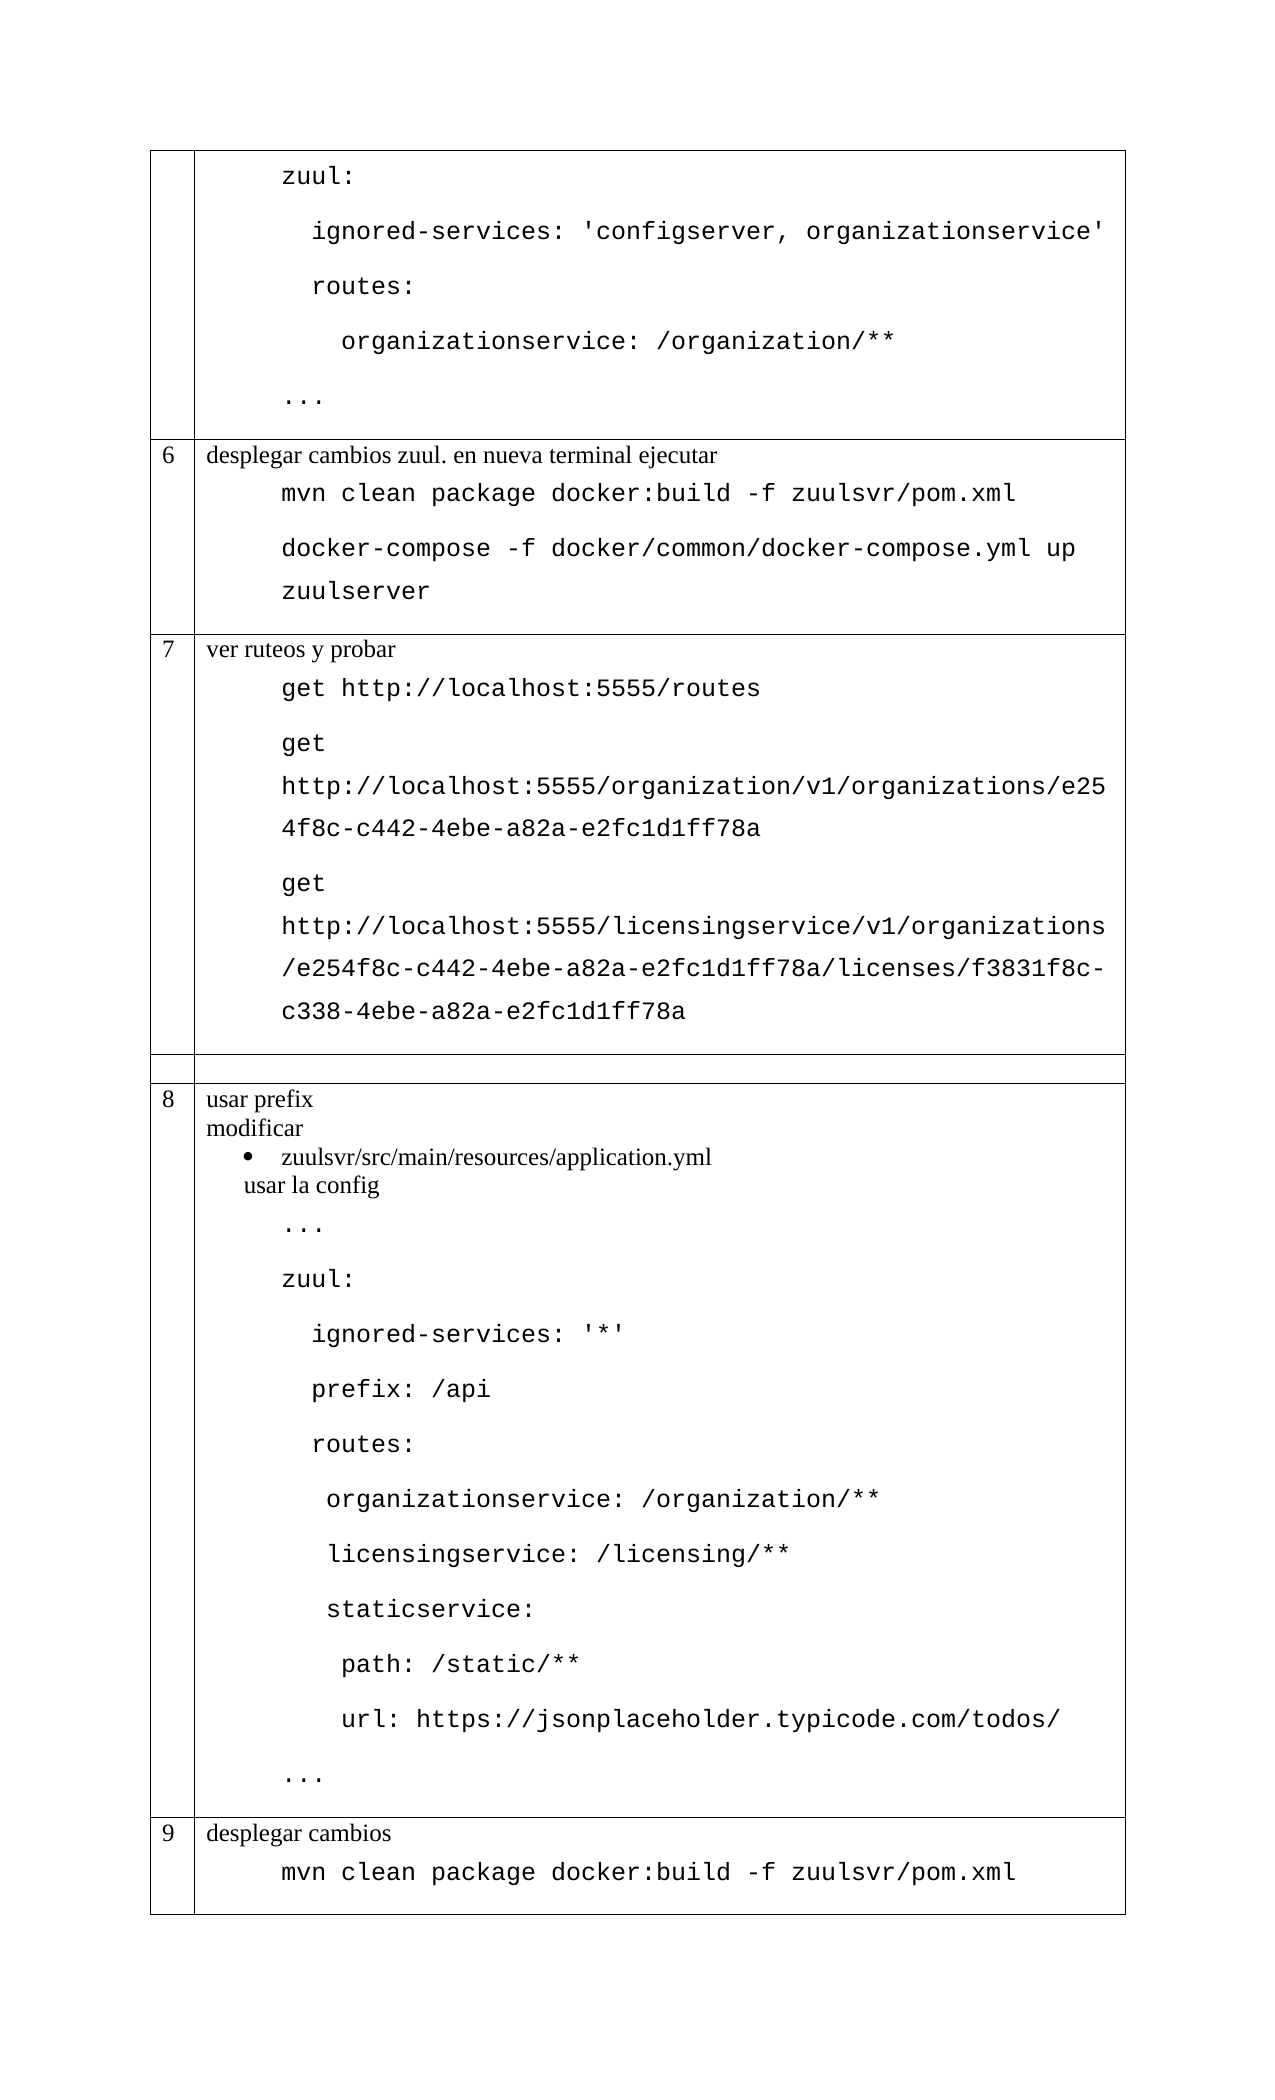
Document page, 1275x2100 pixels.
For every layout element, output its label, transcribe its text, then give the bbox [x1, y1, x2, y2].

table_cell ver ruteos y probar get http://localhost:5555/routes get http://localhost:5555/organization/v1/organizations/e254f8c-c442-4ebe-a82a-e2fc1d1ff78a get http://localhost:5555/licensingservice/v1/organizations/e254f8c-c442-4ebe-a82a-e2fc1d1ff78a/licenses/f3831f8c-c338-4ebe-a82a-e2fc1d1ff78a [195, 635, 1125, 1053]
table_cell desplegar cambios zuul. en nueva terminal ejecutar mvn clean package docker:build -f zuulsvr/pom.xml docker-compose -f docker/common/docker-compose.yml up zuulserver [195, 440, 1125, 633]
table_cell [151, 1055, 194, 1083]
table_cell 5 [151, 151, 194, 439]
table_cell desplegar cambios mvn clean package docker:build -f zuulsvr/pom.xml docker-compose -f docker/common/docker-compose.yml up zuulserver [195, 1818, 1125, 1914]
table_cell [195, 1055, 1125, 1083]
table_cell 6 [151, 440, 194, 633]
table_cell 9 [151, 1818, 194, 1914]
table_cell 7 [151, 635, 194, 1053]
table_cell usar prefix modificar zuulsvr/src/main/resources/application.yml usar la config ... zuul: ignored-services: '*' prefix: /api routes: organizationservice: /organization/** licensingservice: /licensing/** staticservice: path: /static/** url: https://jsonplaceholder.typicode.com/todos/ ... [195, 1084, 1125, 1817]
table_cell 8 [151, 1084, 194, 1817]
